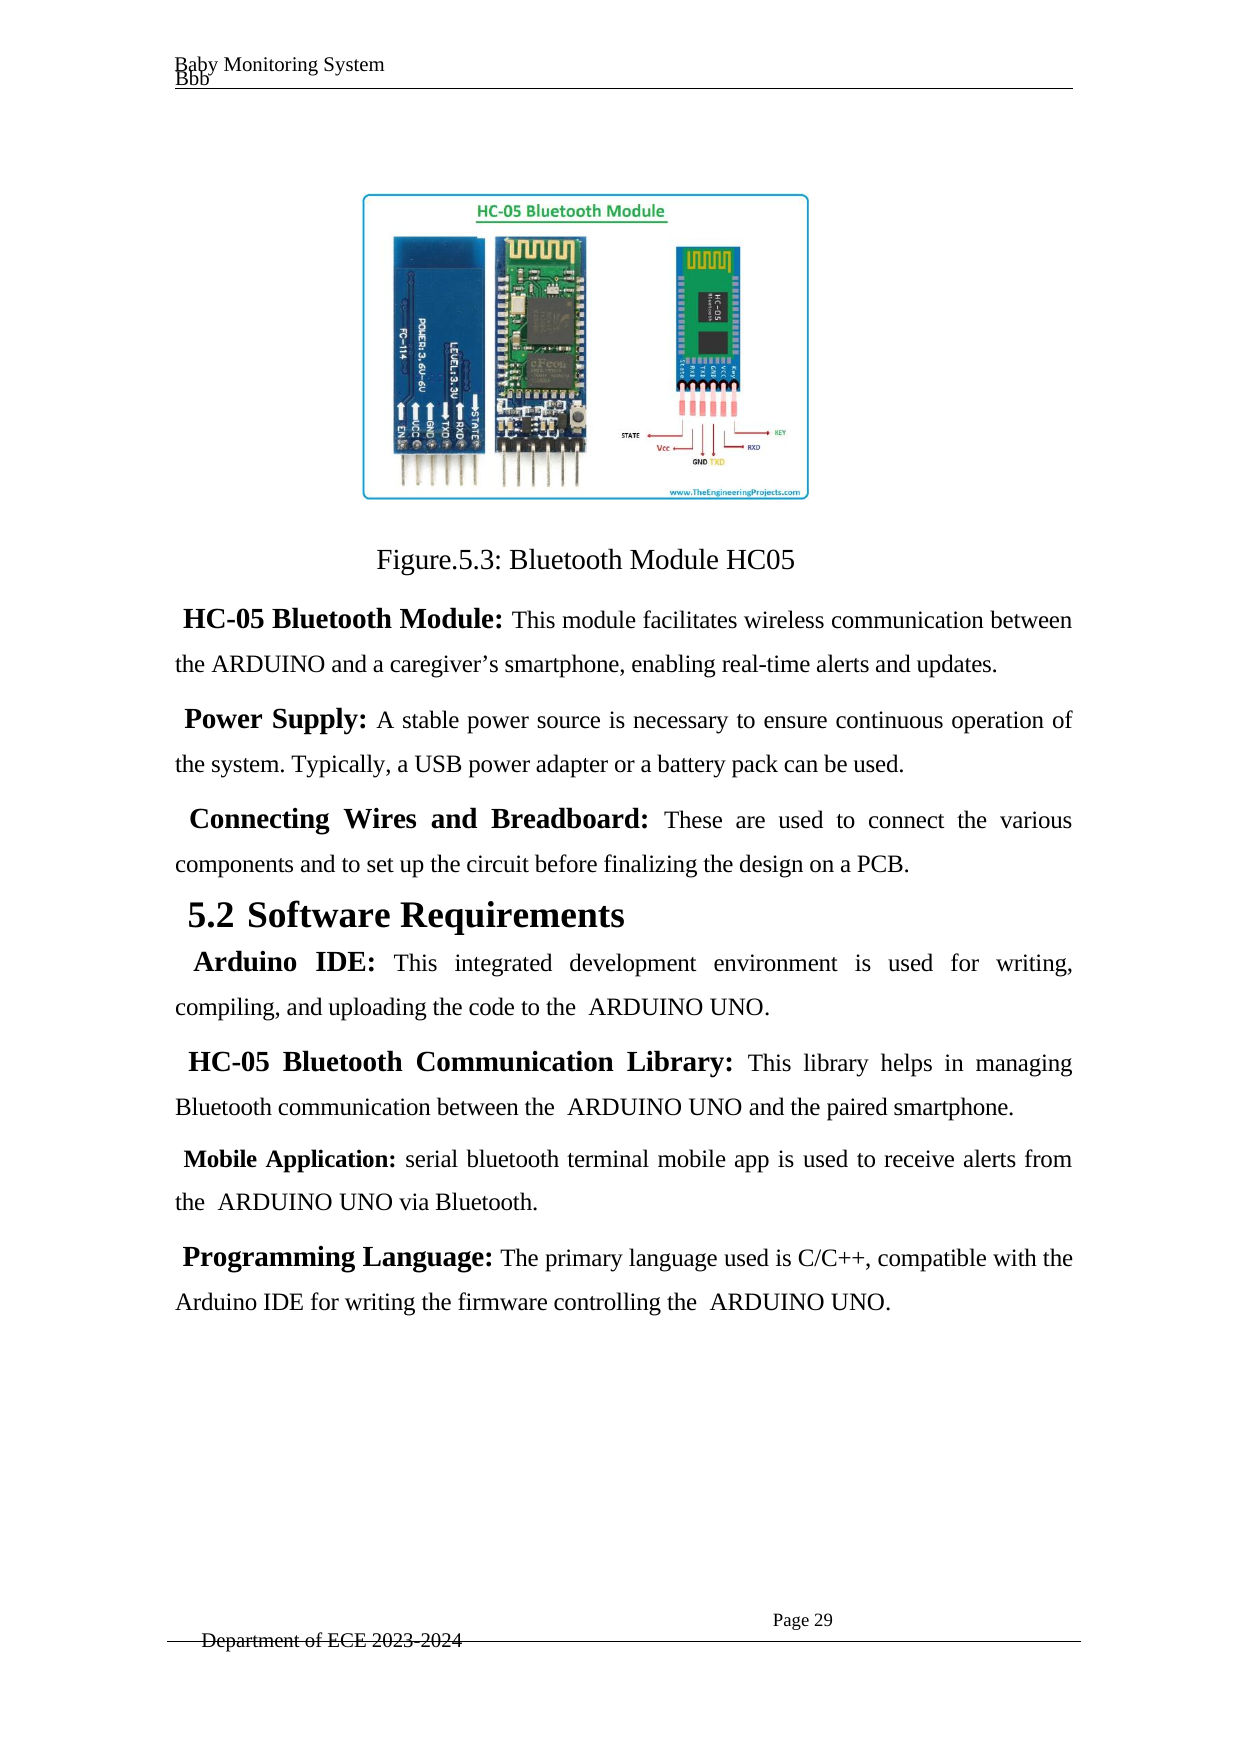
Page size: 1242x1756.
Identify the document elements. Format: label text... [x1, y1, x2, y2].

picture [361, 193, 810, 500]
subtitle Arduino IDE: This integrated development environment is used for writing, compiling, and uploading the code to the ARDUINO UNO. [175, 944, 1073, 1021]
subtitle 5.2 Software Requirements [187, 892, 1073, 935]
subtitle Power Supply: A stable power source is necessary to ensure continuous operation of the system. Typically, a USB power adapter or a battery pack can be used. [175, 701, 1073, 778]
subtitle HC-05 Bluetooth Module: This module facilitates wireless communication between the ARDUINO and a caregiver’s smartphone, enabling real-time alerts and updates. [175, 601, 1073, 678]
subtitle Mobile Application: serial bluetooth terminal mobile app is used to receive alerts from the ARDUINO UNO via Bluetooth. [175, 1144, 1073, 1216]
subtitle HC-05 Bluetooth Communication Library: This library helps in managing Bluetooth communication between the ARDUINO UNO and the paired smartphone. [175, 1044, 1073, 1121]
subtitle Connecting Wires and Breadboard: These are used to connect the various components and to set up the circuit before finalizing the design on a PCB. [175, 801, 1073, 878]
subtitle Programming Language: The primary language used is C/C++, compatible with the Arduino IDE for writing the firmware controlling the ARDUINO UNO. [175, 1239, 1073, 1316]
